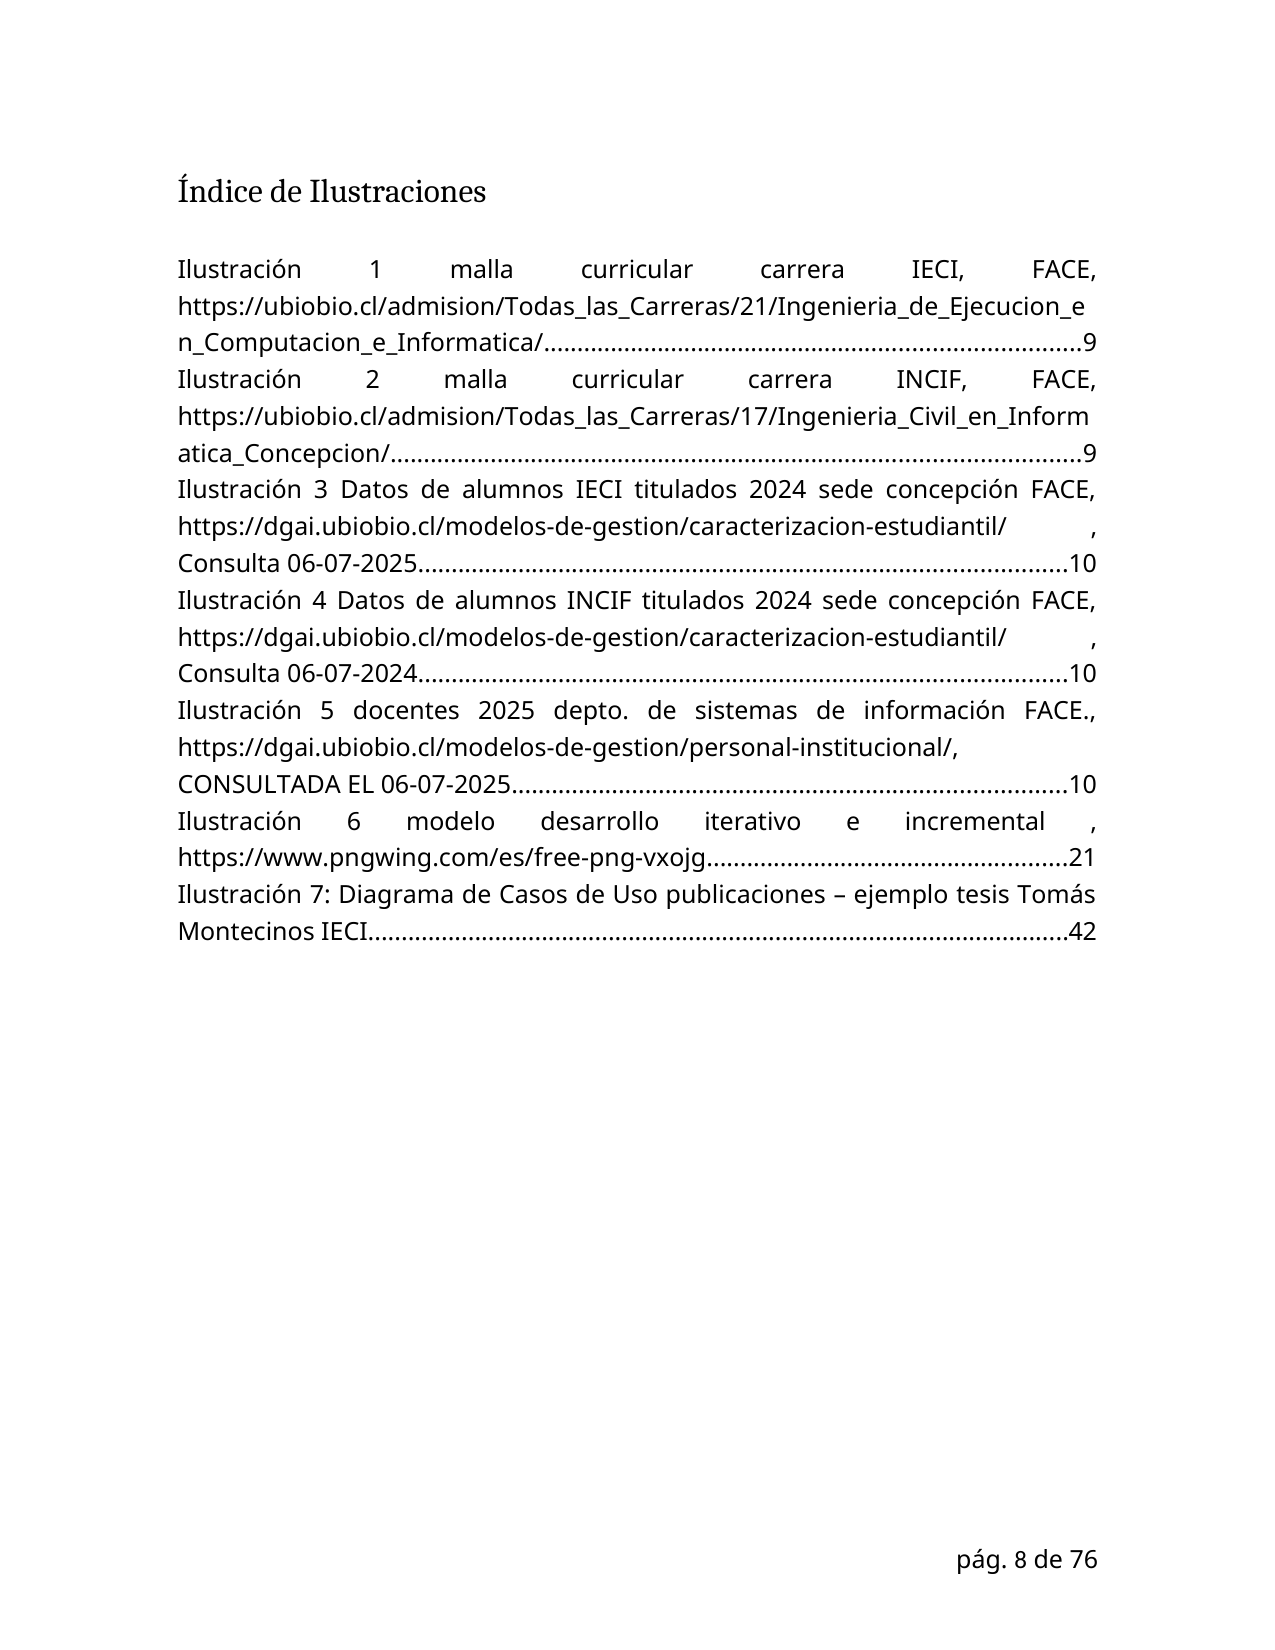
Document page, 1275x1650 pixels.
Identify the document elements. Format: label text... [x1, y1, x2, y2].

subtitle Índice de Ilustraciones [177, 173, 1098, 211]
text Ilustración 3 Datos de alumnos IECI titulados 2024 sede concepción FACE, https://dgai.ubiobio.cl/modelos-de-gestion/caracterizacion-estudiantil/ , Consulta 06-07-2025 10 [177, 472, 1098, 580]
text Ilustración 2 malla curricular carrera INCIF, FACE, https://ubiobio.cl/admision/Todas_las_Carreras/17/Ingenieria_Civil_en_Informatica_Concepcion/ 9 [177, 362, 1098, 469]
text Ilustración 4 Datos de alumnos INCIF titulados 2024 sede concepción FACE, https://dgai.ubiobio.cl/modelos-de-gestion/caracterizacion-estudiantil/ , Consulta 06-07-2024 10 [177, 582, 1098, 690]
text Ilustración 6 modelo desarrollo iterativo e incremental , https://www.pngwing.com/es/free-png-vxojg 21 [177, 803, 1098, 874]
text Ilustración 7: Diagrama de Casos de Uso publicaciones – ejemplo tesis Tomás Montecinos IECI 42 [177, 877, 1098, 947]
text Ilustración 1 malla curricular carrera IECI, FACE, https://ubiobio.cl/admision/Todas_las_Carreras/21/Ingenieria_de_Ejecucion_en_Computacion_e_Informatica/ 9 [177, 252, 1098, 359]
text Ilustración 5 docentes 2025 depto. de sistemas de información FACE., https://dgai.ubiobio.cl/modelos-de-gestion/personal-institucional/, CONSULTADA EL 06-07-2025 10 [177, 693, 1098, 800]
